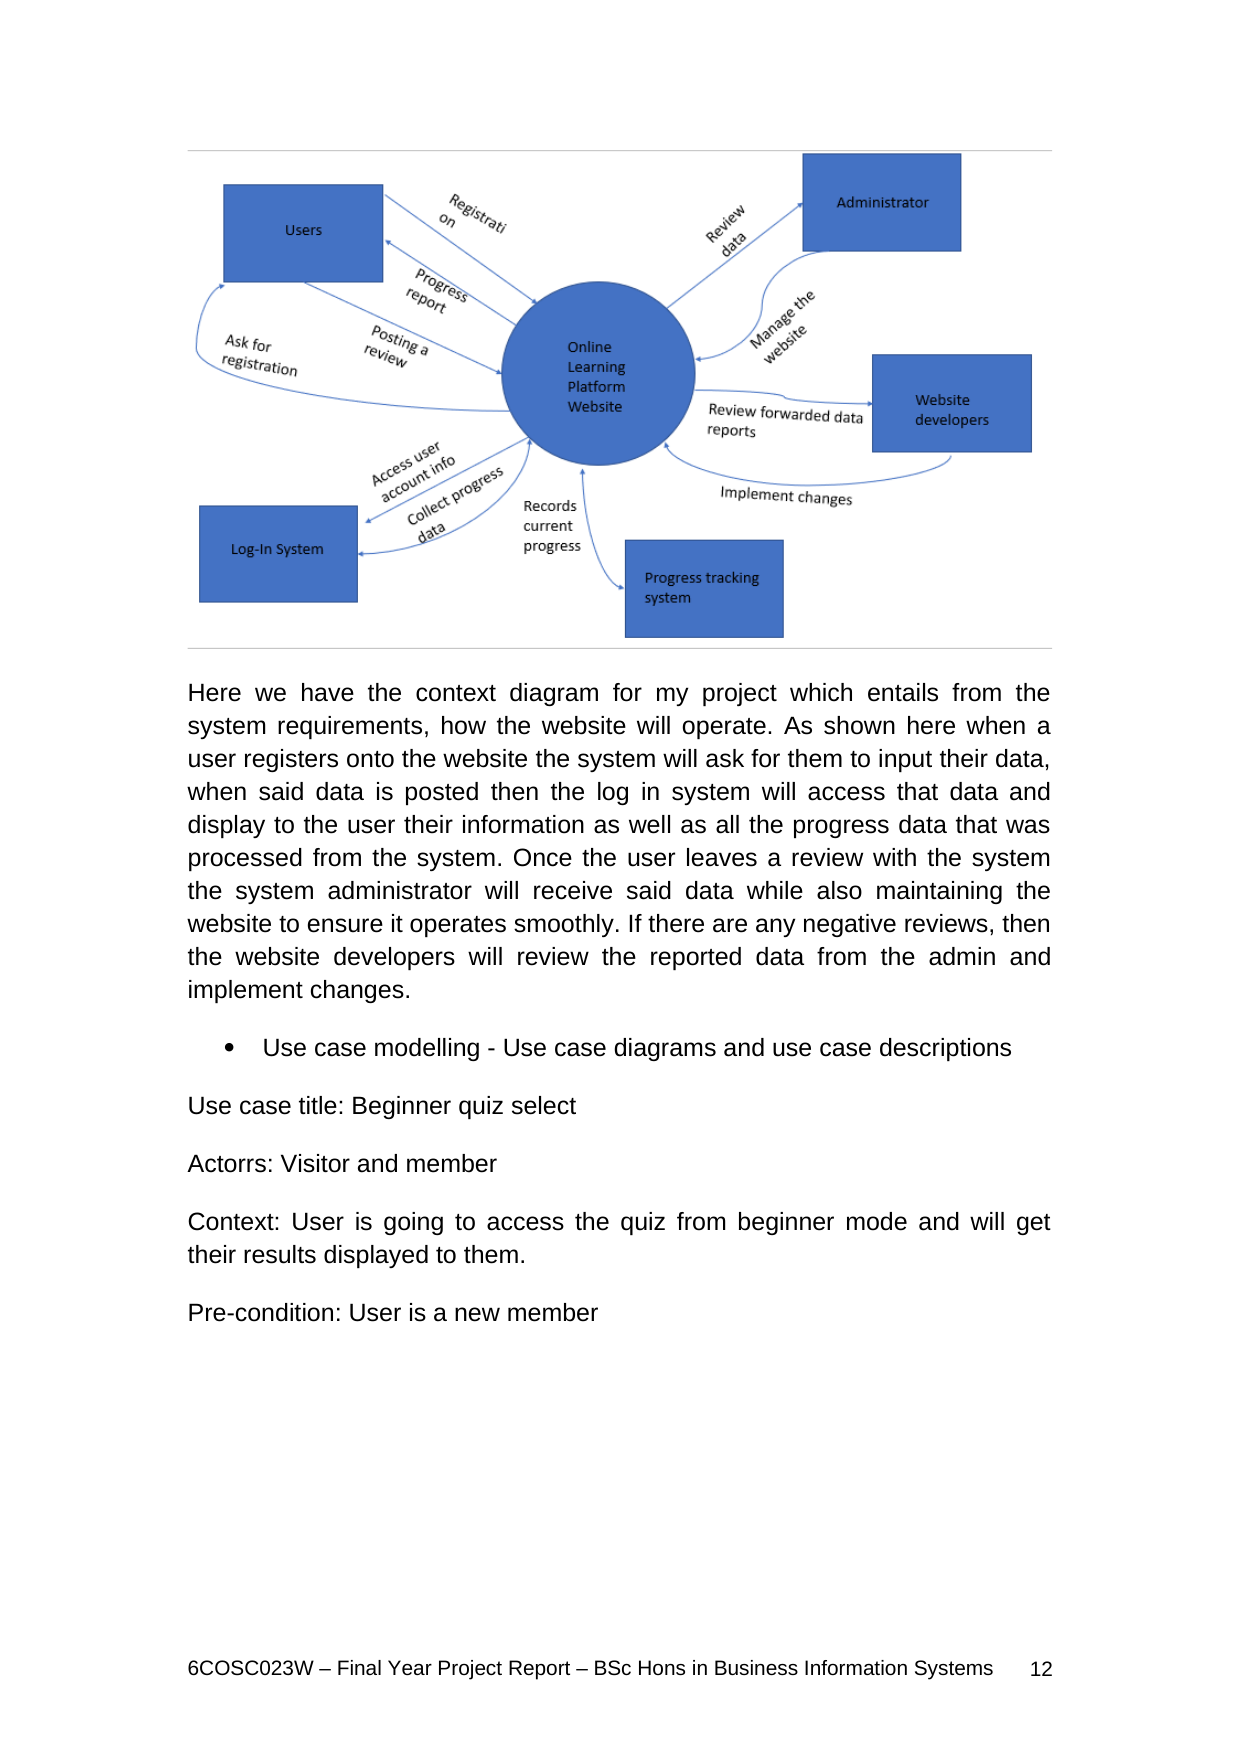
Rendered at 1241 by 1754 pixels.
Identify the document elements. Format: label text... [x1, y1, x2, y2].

text Actorrs: Visitor and member [187, 1149, 1053, 1178]
picture [187, 150, 1053, 649]
list Use case modelling - Use case diagrams and use case descriptions [225, 1033, 1053, 1062]
text Use case title: Beginner quiz select [187, 1091, 1053, 1120]
text Pre-condition: User is a new member [187, 1298, 1053, 1327]
text Context: User is going to access the quiz from beginner mode and will get their results displayed to them. [187, 1207, 1053, 1269]
text Here we have the context diagram for my project which entails from the system requirements, how the website will operate. As shown here when a user registers onto the website the system will ask for them to input their data, when said data is posted then the log in system will access that data and display to the user their information as well as all the progress data that was processed from the system. Once the user leaves a review with the system the system administrator will receive said data while also maintaining the website to ensure it operates smoothly. If there are any negative reviews, then the website developers will review the reported data from the admin and implement changes. [187, 678, 1053, 1004]
